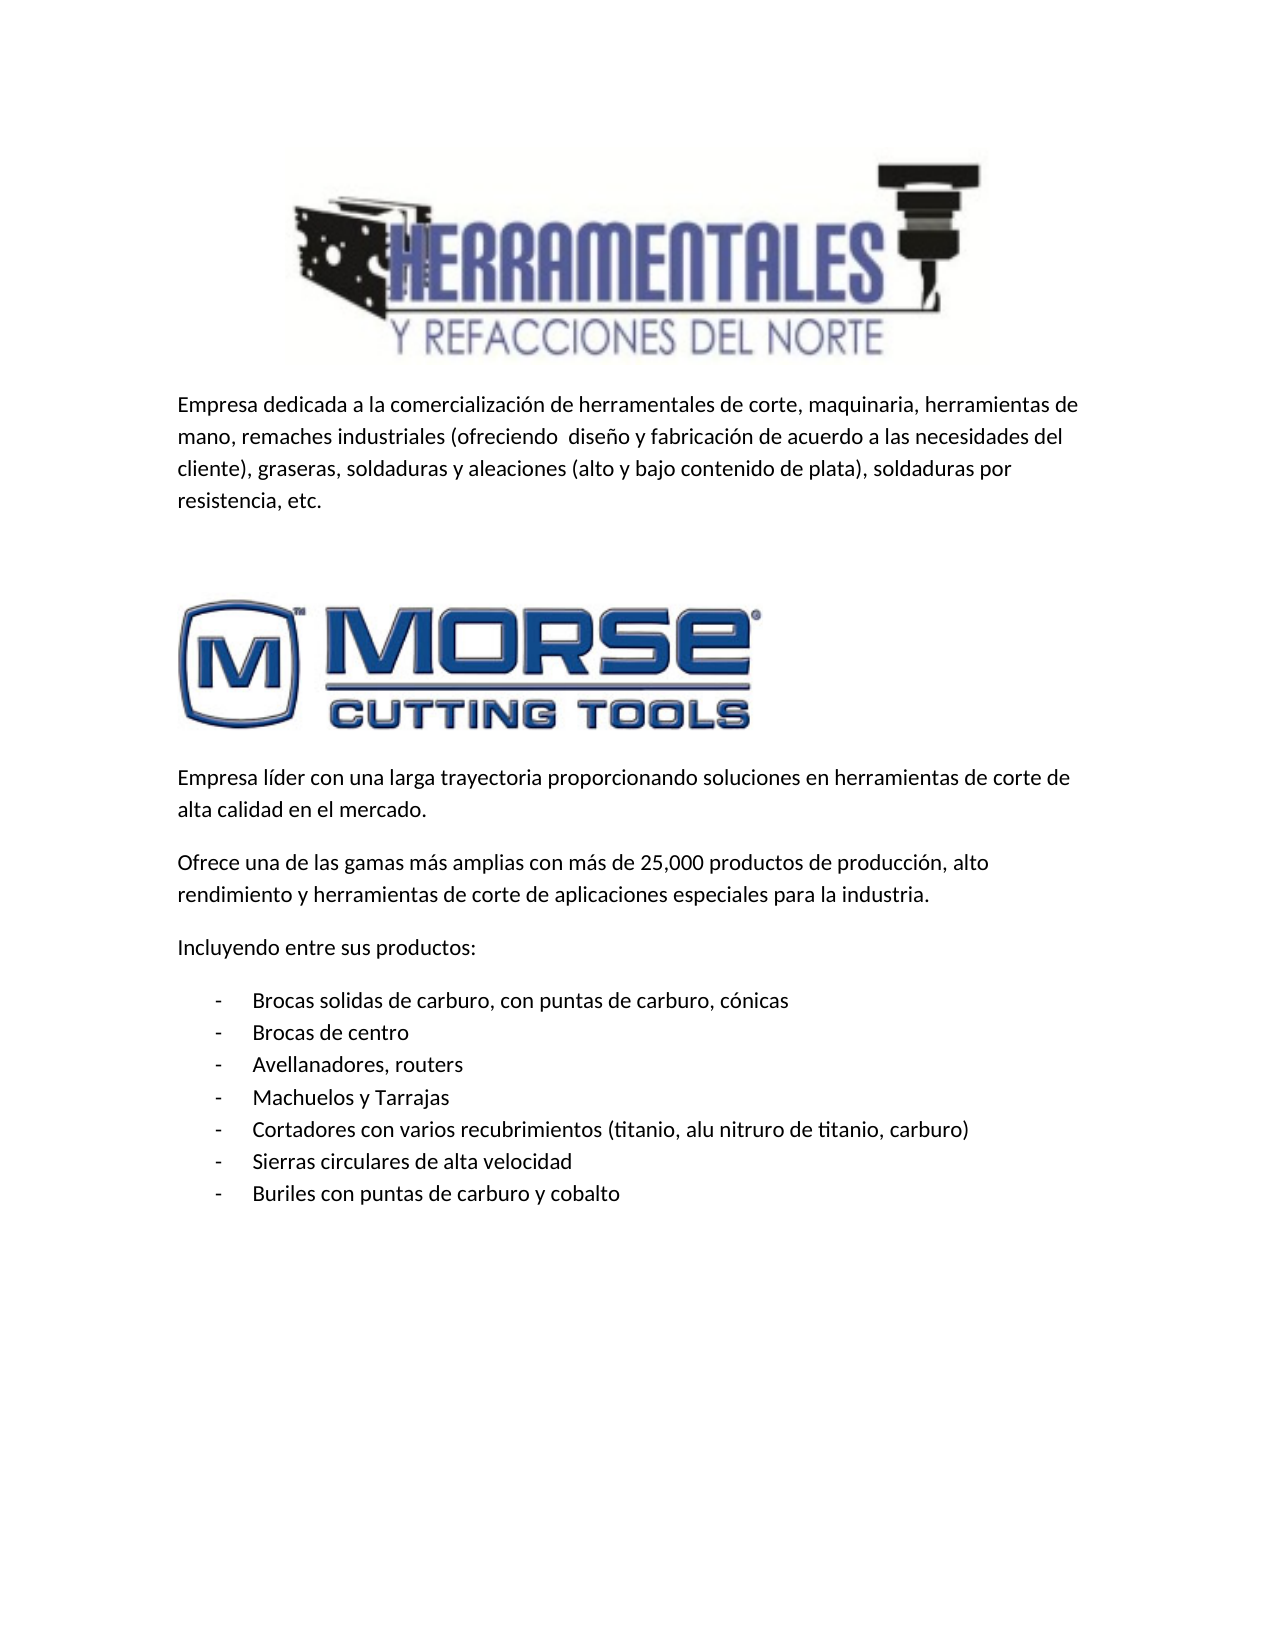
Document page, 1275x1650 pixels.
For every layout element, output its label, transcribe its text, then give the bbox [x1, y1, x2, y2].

list Brocas solidas de carburo, con puntas de carburo, cónicas [215, 986, 1098, 1014]
list Avellanadores, routers [215, 1051, 1098, 1078]
list Sierras circulares de alta velocidad [215, 1147, 1098, 1175]
text Empresa dedicada a la comercialización de herramentales de corte, maquinaria, herramientas de mano, remaches industriales (ofreciendo diseño y fabricación de acuerdo a las necesidades del cliente), graseras, soldaduras y aleaciones (alto y bajo contenido de plata), soldaduras por resistencia, etc. [177, 390, 1098, 514]
text Empresa líder con una larga trayectoria proporcionando soluciones en herramientas de corte de alta calidad en el mercado. [177, 763, 1098, 823]
list Machuelos y Tarrajas [215, 1083, 1098, 1111]
picture [177, 592, 764, 738]
picture [284, 147, 991, 365]
list Cortadores con varios recubrimientos (titanio, alu nitruro de titanio, carburo) [215, 1115, 1098, 1143]
list Buriles con puntas de carburo y cobalto [215, 1179, 1098, 1207]
list Brocas de centro [215, 1018, 1098, 1046]
text Ofrece una de las gamas más amplias con más de 25,000 productos de producción, alto rendimiento y herramientas de corte de aplicaciones especiales para la industria. [177, 848, 1098, 908]
text Incluyendo entre sus productos: [177, 933, 1098, 961]
